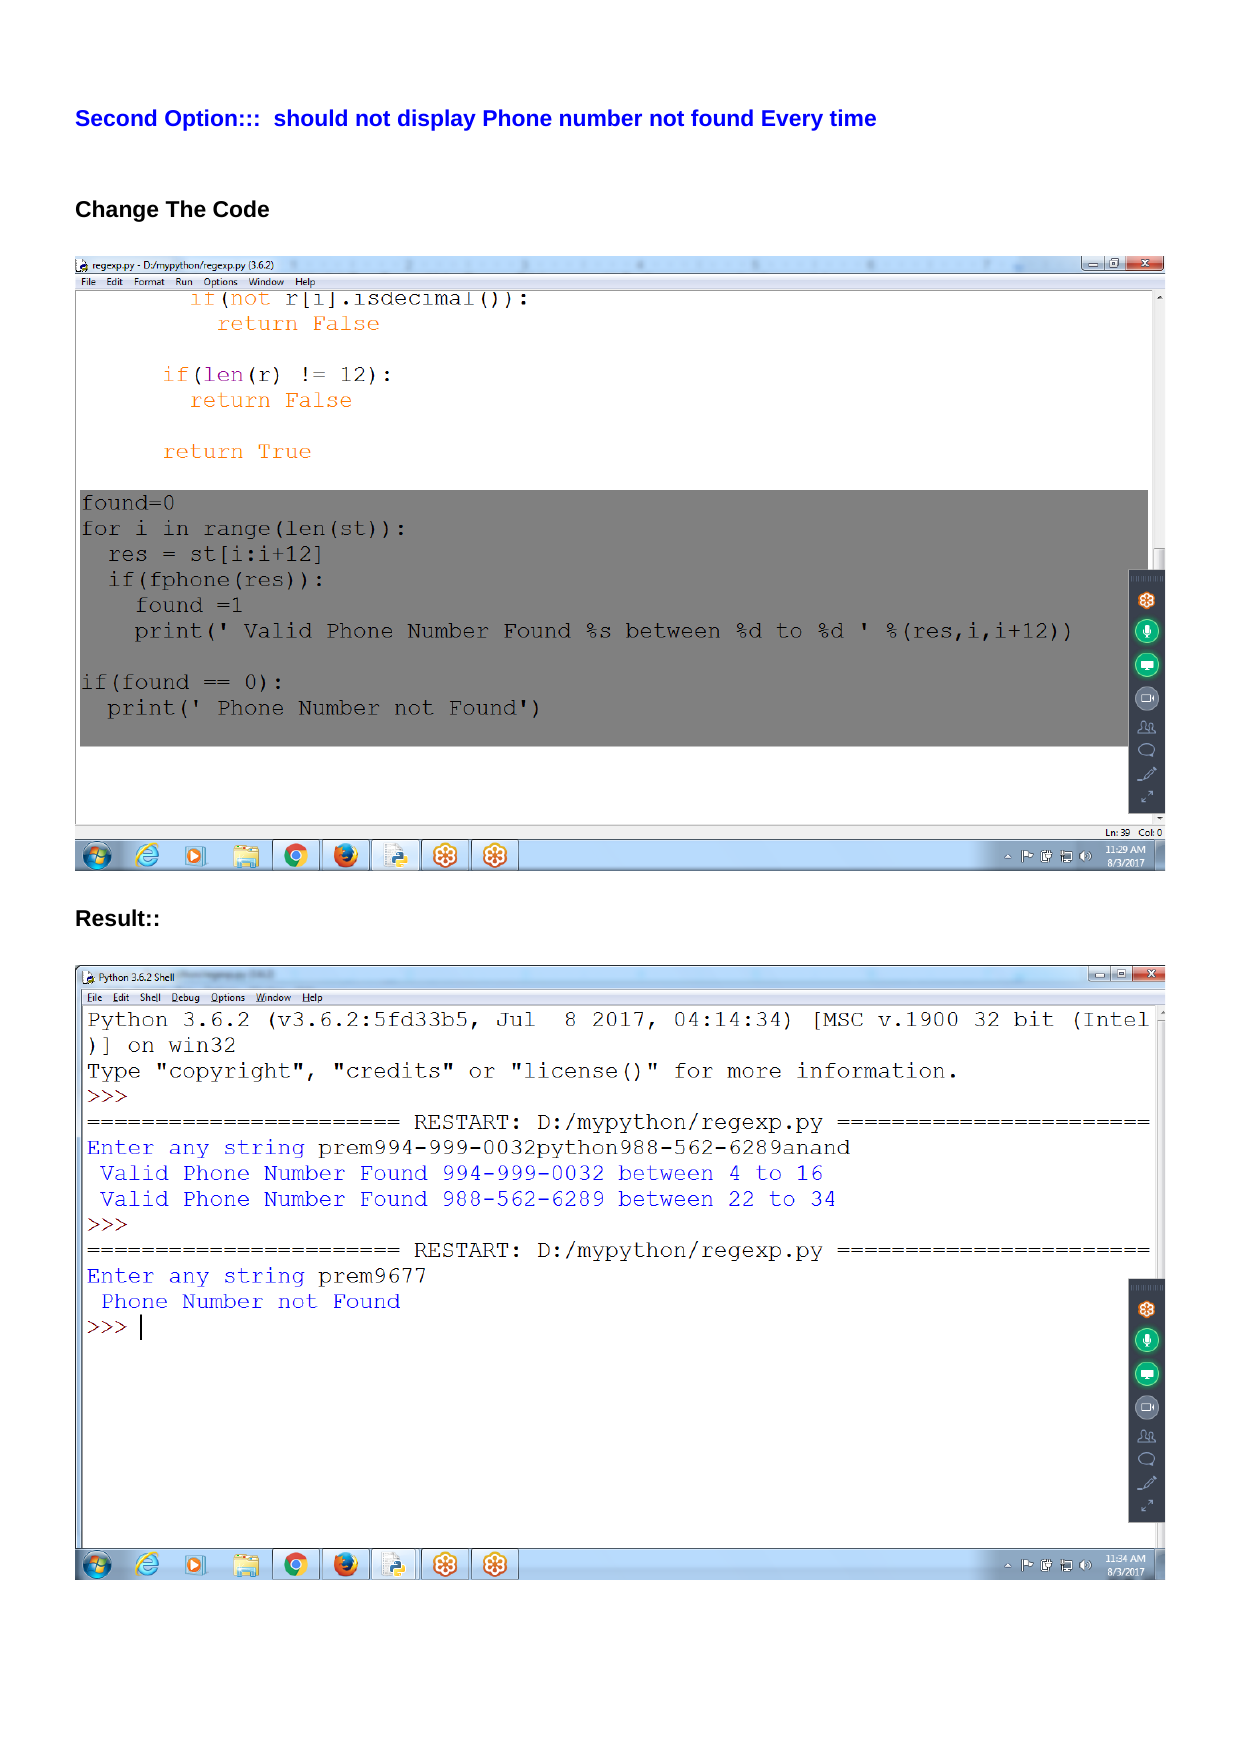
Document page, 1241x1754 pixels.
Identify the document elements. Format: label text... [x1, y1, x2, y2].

picture [75, 965, 1166, 1580]
text Change The Code [75, 196, 1165, 222]
text Result:: [75, 905, 1165, 931]
picture [75, 256, 1166, 871]
text Second Option::: should not display Phone number not found Every time [75, 105, 1165, 132]
